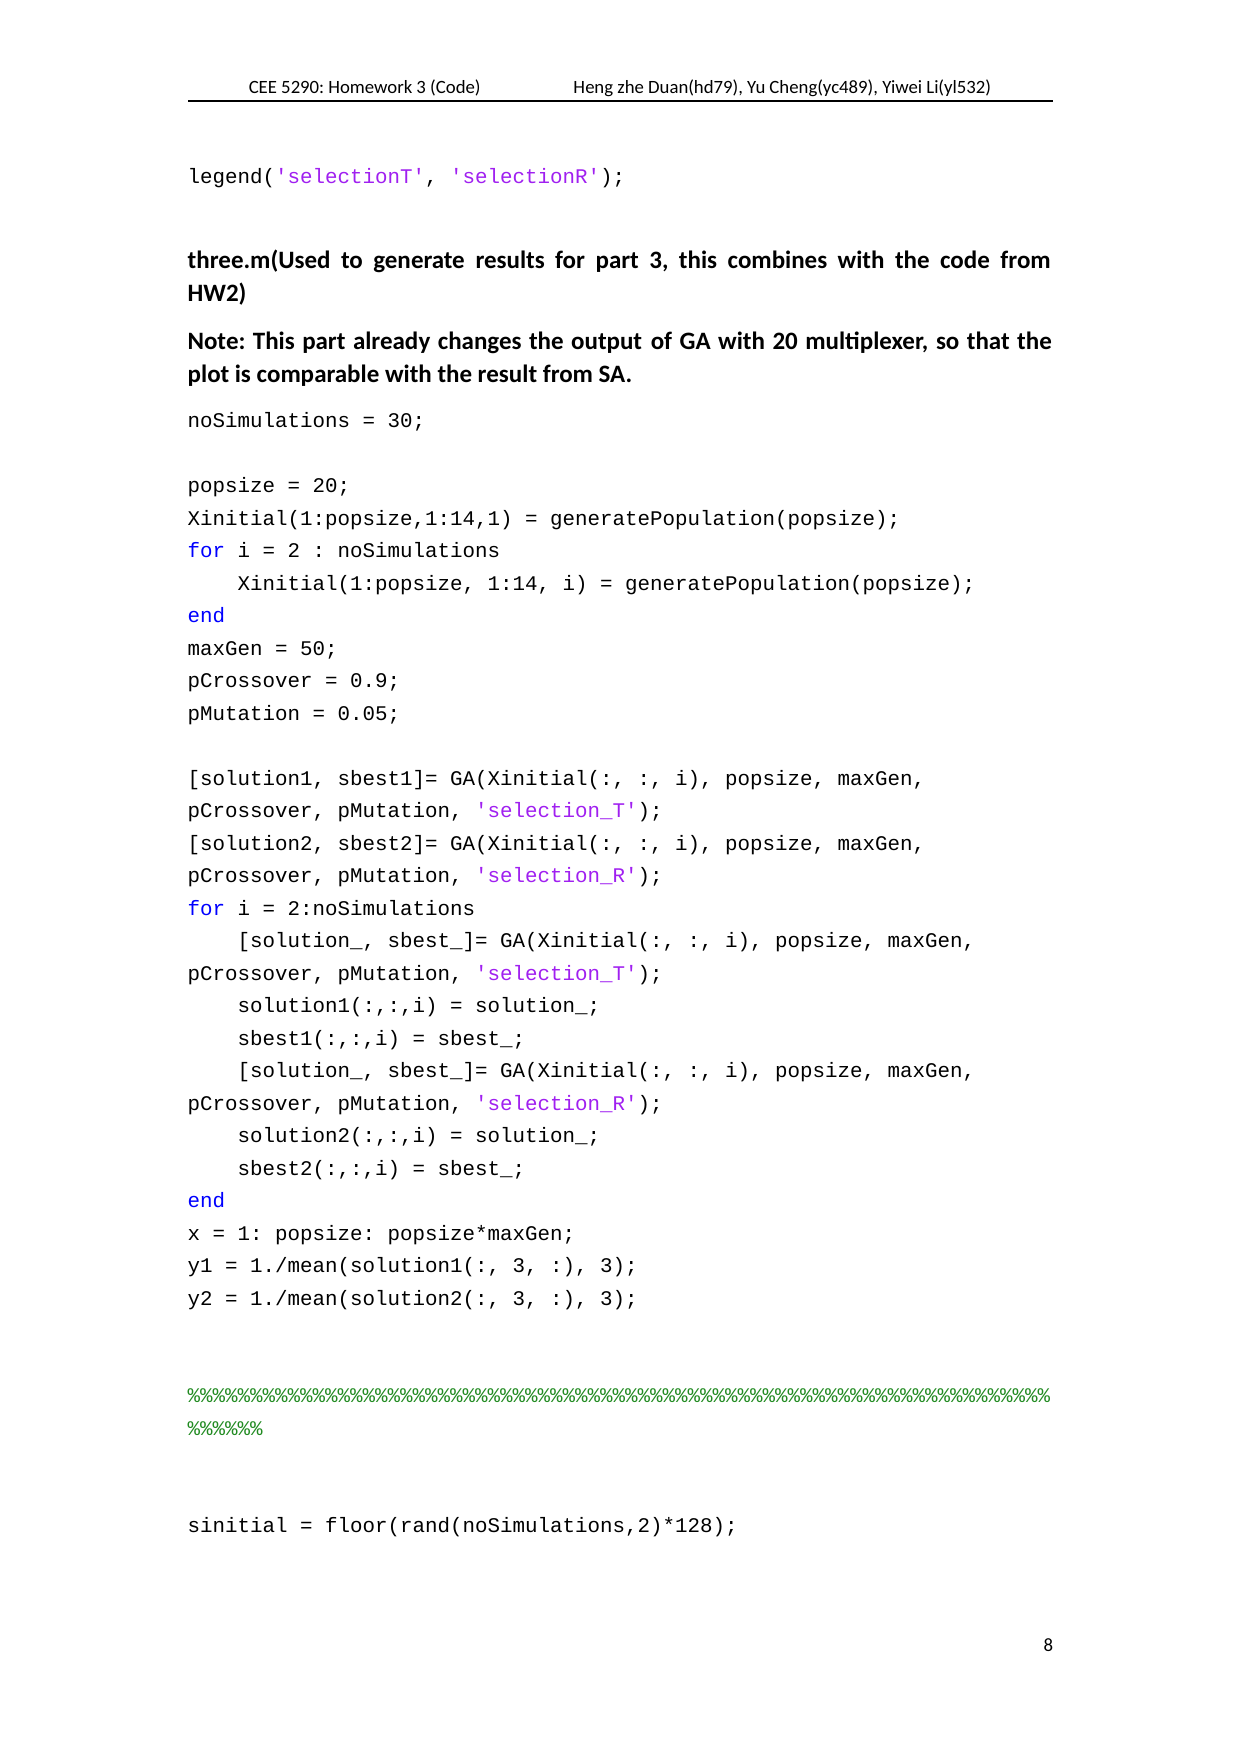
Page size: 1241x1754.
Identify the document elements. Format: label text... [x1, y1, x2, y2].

text popsize = 20; [187, 471, 1053, 503]
text noSimulations = 30; [187, 406, 1053, 438]
text Xinitial(1:popsize,1:14,1) = generatePopulation(popsize); [187, 503, 1053, 536]
text y2 = 1./mean(solution2(:, 3, :), 3); [187, 1283, 1053, 1316]
text maxGen = 50; [187, 633, 1053, 666]
text for i = 2:noSimulations [187, 893, 1053, 926]
text pMutation = 0.05; [187, 698, 1053, 731]
text [solution2, sbest2]= GA(Xinitial(:, :, i), popsize, maxGen, pCrossover, pMutation, 'selection_R'); [187, 828, 1053, 893]
text sinitial = floor(rand(noSimulations,2)*128); [187, 1511, 1053, 1543]
text solution2(:,:,i) = solution_; [187, 1121, 1053, 1153]
subtitle Note: This part already changes the output of GA with 20 multiplexer, so that the plot is comparable with the result from SA. [187, 324, 1053, 389]
text [solution_, sbest_]= GA(Xinitial(:, :, i), popsize, maxGen, pCrossover, pMutation, 'selection_R'); [187, 1056, 1053, 1121]
text pCrossover = 0.9; [187, 666, 1053, 698]
text sbest1(:,:,i) = sbest_; [187, 1023, 1053, 1056]
text Xinitial(1:popsize, 1:14, i) = generatePopulation(popsize); [187, 568, 1053, 601]
text for i = 2 : noSimulations [187, 536, 1053, 568]
text x = 1: popsize: popsize*maxGen; [187, 1218, 1053, 1251]
text sbest2(:,:,i) = sbest_; [187, 1153, 1053, 1186]
text %%%%%%%%%%%%%%%%%%%%%%%%%%%%%%%%%%%%%%%%%%%%%%%%%%%%%%%%%%%%%%%%%%%%%%%%%%% [187, 1381, 1053, 1446]
text [solution1, sbest1]= GA(Xinitial(:, :, i), popsize, maxGen, pCrossover, pMutation, 'selection_T'); [187, 763, 1053, 828]
text end [187, 1186, 1053, 1218]
text [solution_, sbest_]= GA(Xinitial(:, :, i), popsize, maxGen, pCrossover, pMutation, 'selection_T'); [187, 926, 1053, 991]
text end [187, 601, 1053, 633]
text y1 = 1./mean(solution1(:, 3, :), 3); [187, 1251, 1053, 1283]
text solution1(:,:,i) = solution_; [187, 991, 1053, 1023]
subtitle three.m(Used to generate results for part 3, this combines with the code from HW2) [187, 243, 1053, 308]
text legend('selectionT', 'selectionR'); [187, 162, 1053, 194]
